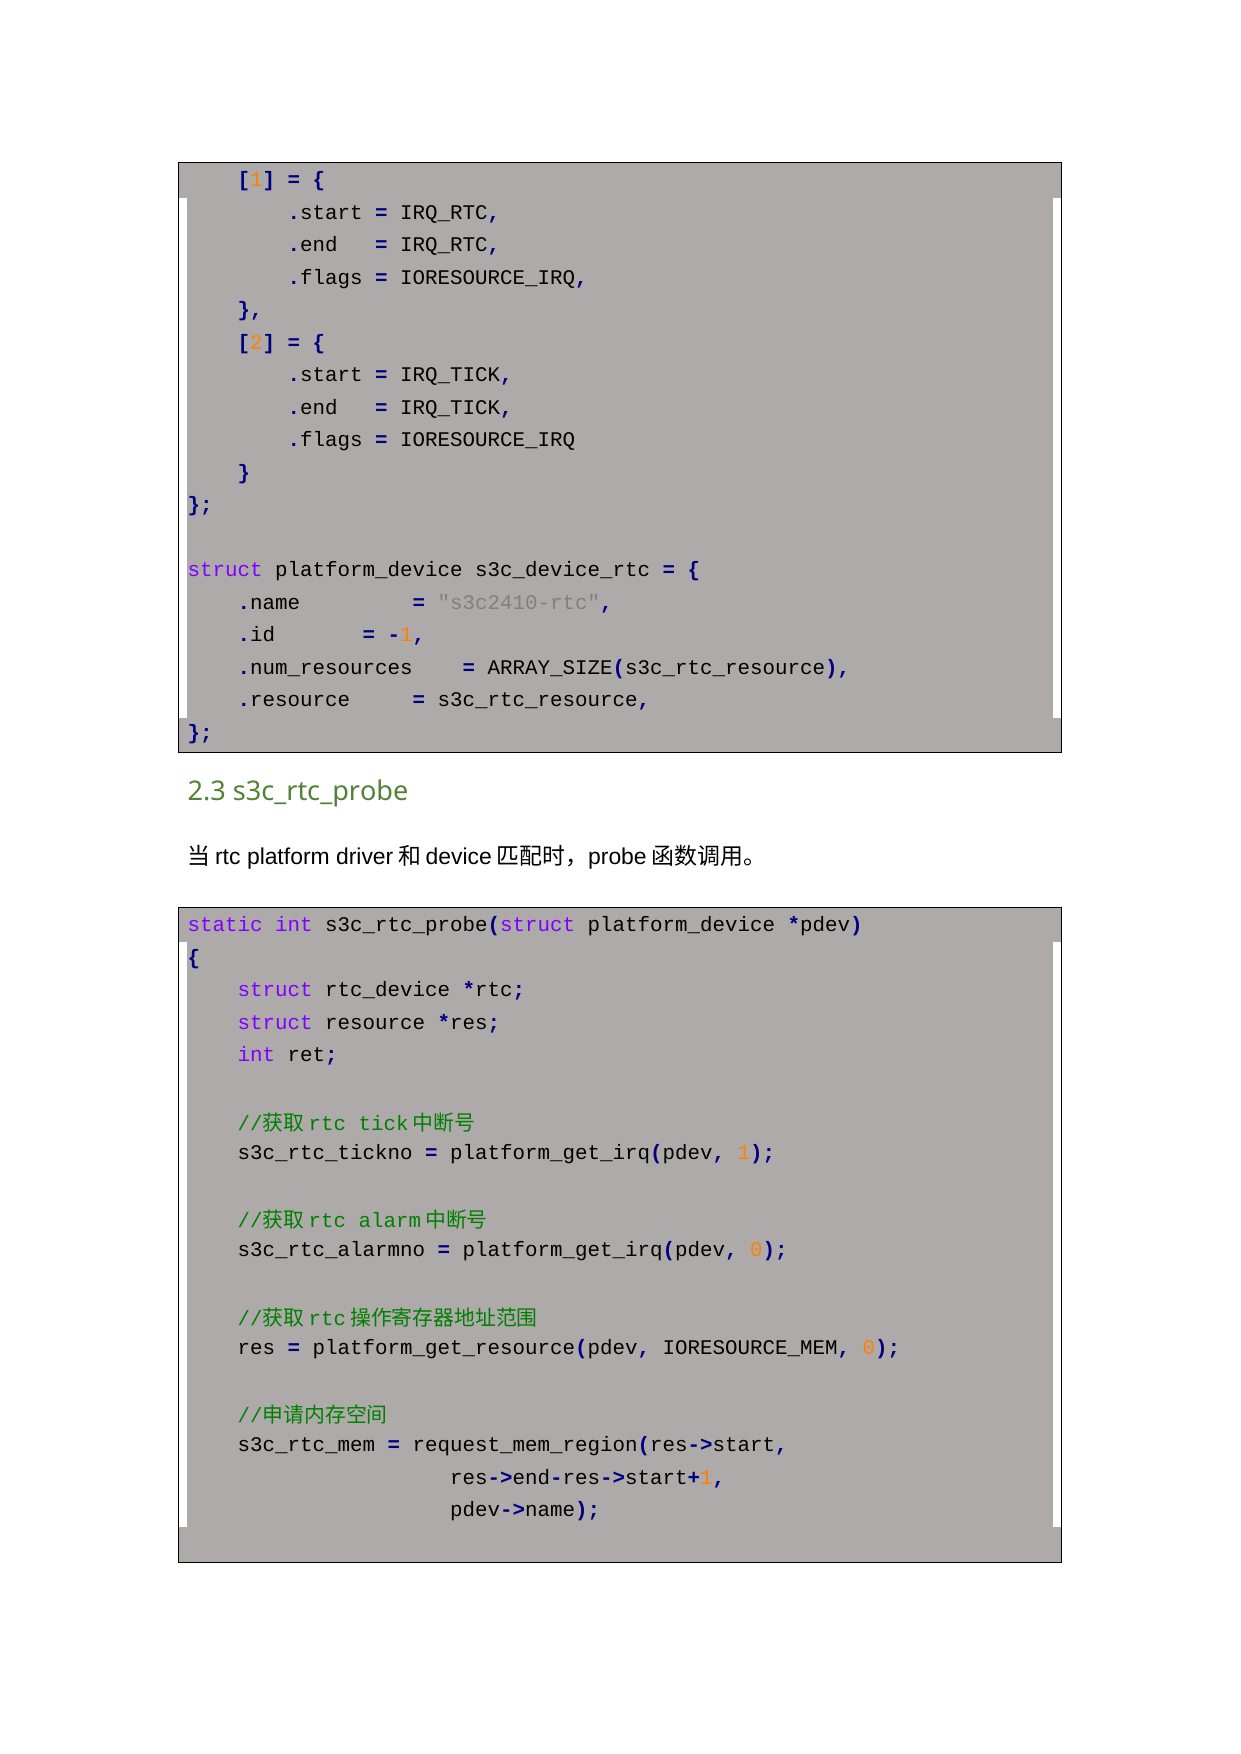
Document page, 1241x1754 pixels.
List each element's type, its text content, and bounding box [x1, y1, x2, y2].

text static int s3c_rtc_probe(struct platform_device *pdev) [179, 908, 1061, 942]
text [2] = { [187, 328, 1053, 360]
text .id = -1, [187, 620, 1053, 653]
text //获取rtc操作寄存器地址范围 [187, 1300, 1053, 1332]
text pdev->name); [187, 1495, 1053, 1524]
text s3c_rtc_alarmno = platform_get_irq(pdev, 0); [187, 1235, 1053, 1267]
text int ret; [187, 1040, 1053, 1072]
text struct rtc_device *rtc; [187, 975, 1053, 1007]
subtitle 2.3 s3c_rtc_probe [187, 757, 1053, 822]
text .name = "s3c2410-rtc", [187, 588, 1053, 620]
text s3c_rtc_tickno = platform_get_irq(pdev, 1); [187, 1137, 1053, 1170]
text }; [187, 490, 1053, 523]
text { [187, 942, 1053, 975]
text .resource = s3c_rtc_resource, [187, 685, 1053, 714]
text s3c_rtc_mem = request_mem_region(res->start, [187, 1430, 1053, 1462]
text [1] = { [179, 163, 1061, 198]
text struct platform_device s3c_device_rtc = { [187, 555, 1053, 588]
text res = platform_get_resource(pdev, IORESOURCE_MEM, 0); [187, 1332, 1053, 1365]
text //获取rtc alarm中断号 [187, 1202, 1053, 1235]
text //申请内存空间 [187, 1397, 1053, 1430]
text 当rtc platform driver和device匹配时，probe函数调用。 [187, 822, 1053, 887]
text .start = IRQ_TICK, [187, 360, 1053, 393]
text .num_resources = ARRAY_SIZE(s3c_rtc_resource), [187, 653, 1053, 685]
text .flags = IORESOURCE_IRQ [187, 425, 1053, 458]
text .flags = IORESOURCE_IRQ, [187, 263, 1053, 295]
text struct resource *res; [187, 1007, 1053, 1040]
text } [187, 458, 1053, 490]
text res->end-res->start+1, [187, 1462, 1053, 1495]
text .start = IRQ_RTC, [187, 198, 1053, 230]
text .end = IRQ_TICK, [187, 393, 1053, 425]
text }, [187, 295, 1053, 328]
text }; [179, 714, 1061, 752]
text //获取rtc tick中断号 [187, 1105, 1053, 1137]
text .end = IRQ_RTC, [187, 230, 1053, 263]
